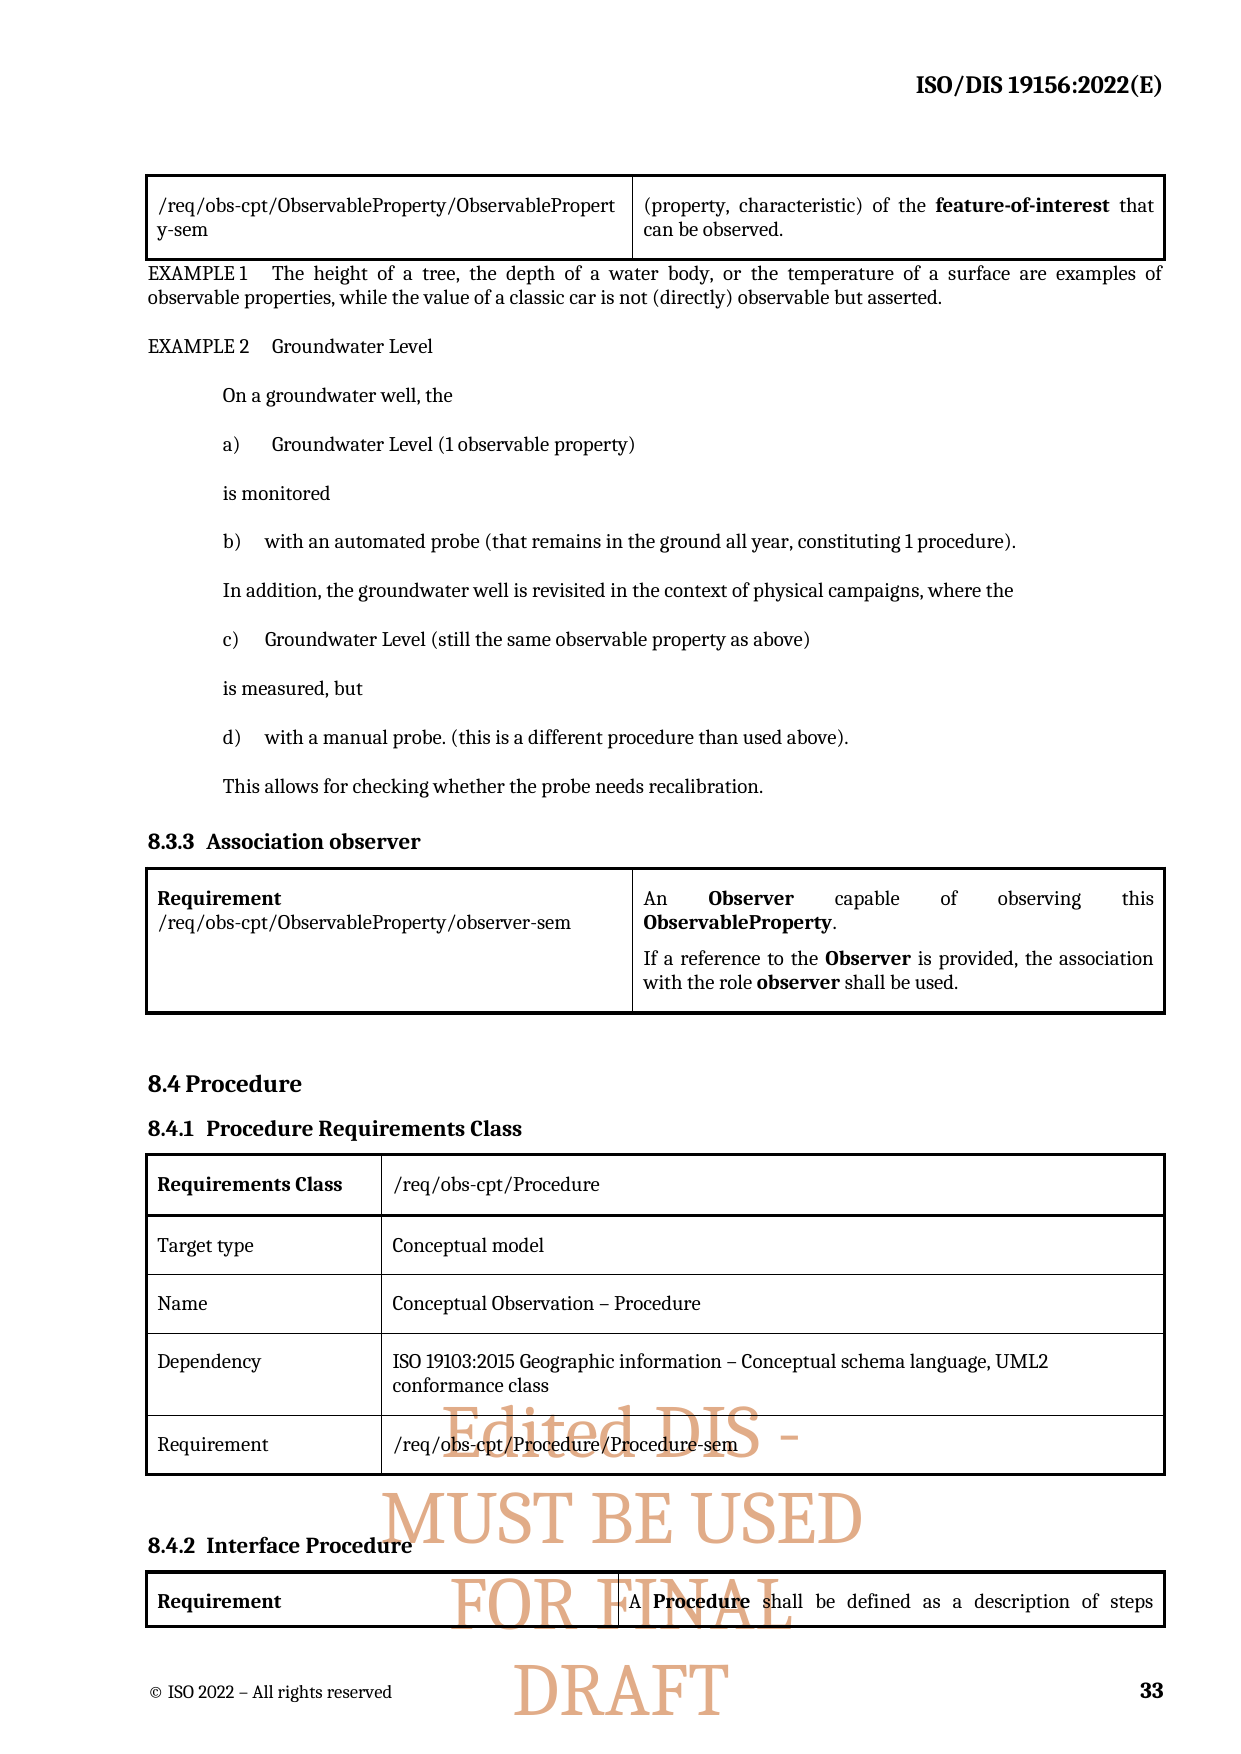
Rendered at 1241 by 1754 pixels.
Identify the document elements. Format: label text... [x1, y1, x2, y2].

table_header An Observer capable of observing this ObservableProperty. If a reference to the Observer is provided, the association with the role observer shall be used. [633, 870, 1163, 1011]
table_cell Dependency [148, 1334, 381, 1415]
subtitle Procedure [148, 1072, 1163, 1098]
table_header A Procedure shall be defined as a description of steps performed. [619, 1574, 1163, 1624]
list d) with a manual probe. (this is a different procedure than used above). [223, 726, 1163, 750]
table_cell Conceptual model [382, 1217, 1163, 1274]
list is measured, but [223, 677, 1163, 701]
table_header Requirement /req/obs-cpt/ObservableProperty/observer-sem [148, 870, 632, 1011]
subtitle Procedure Requirements Class [148, 1117, 1163, 1141]
table_cell /req/obs-cpt/Procedure/Procedure-sem [382, 1416, 1163, 1473]
table_cell Target type [148, 1217, 381, 1274]
text EXAMPLE 2 Groundwater Level [148, 334, 1163, 358]
list This allows for checking whether the probe needs recalibration. [223, 775, 1163, 799]
table_header Requirements Class [148, 1156, 381, 1214]
list c) Groundwater Level (still the same observable property as above) [223, 628, 1163, 652]
table_header /req/obs-cpt/Procedure [382, 1156, 1163, 1214]
list a) Groundwater Level (1 observable property) [223, 432, 1163, 456]
table_header Requirement /req/obs-cpt/ObservableProperty/ObservableProperty-sem [148, 177, 632, 258]
list is monitored [223, 481, 1163, 505]
table_header An ObservableProperty shall be defined as a quality (property, characteristic) of the feature-of-interest that can be observed. [633, 177, 1163, 258]
list In addition, the groundwater well is revisited in the context of physical campaigns, where the [223, 579, 1163, 603]
text On a groundwater well, the [223, 383, 1163, 407]
text EXAMPLE 1 The height of a tree, the depth of a water body, or the temperature of a surface are examples of observable properties, while the value of a classic car is not (directly) observable but asserted. [148, 261, 1163, 309]
subtitle Association observer [148, 830, 1163, 854]
list b) with an automated probe (that remains in the ground all year, constituting 1 procedure). [223, 530, 1163, 554]
table_cell Conceptual Observation – Procedure [382, 1275, 1163, 1332]
subtitle Interface Procedure [148, 1534, 1163, 1558]
table_cell Name [148, 1275, 381, 1332]
table_cell Requirement [148, 1416, 381, 1473]
table_header Requirement /req/obs-cpt/Procedure/Procedure-sem [148, 1574, 618, 1624]
table_cell ISO 19103:2015 Geographic information – Conceptual schema language, UML2 conformance class [382, 1334, 1163, 1415]
